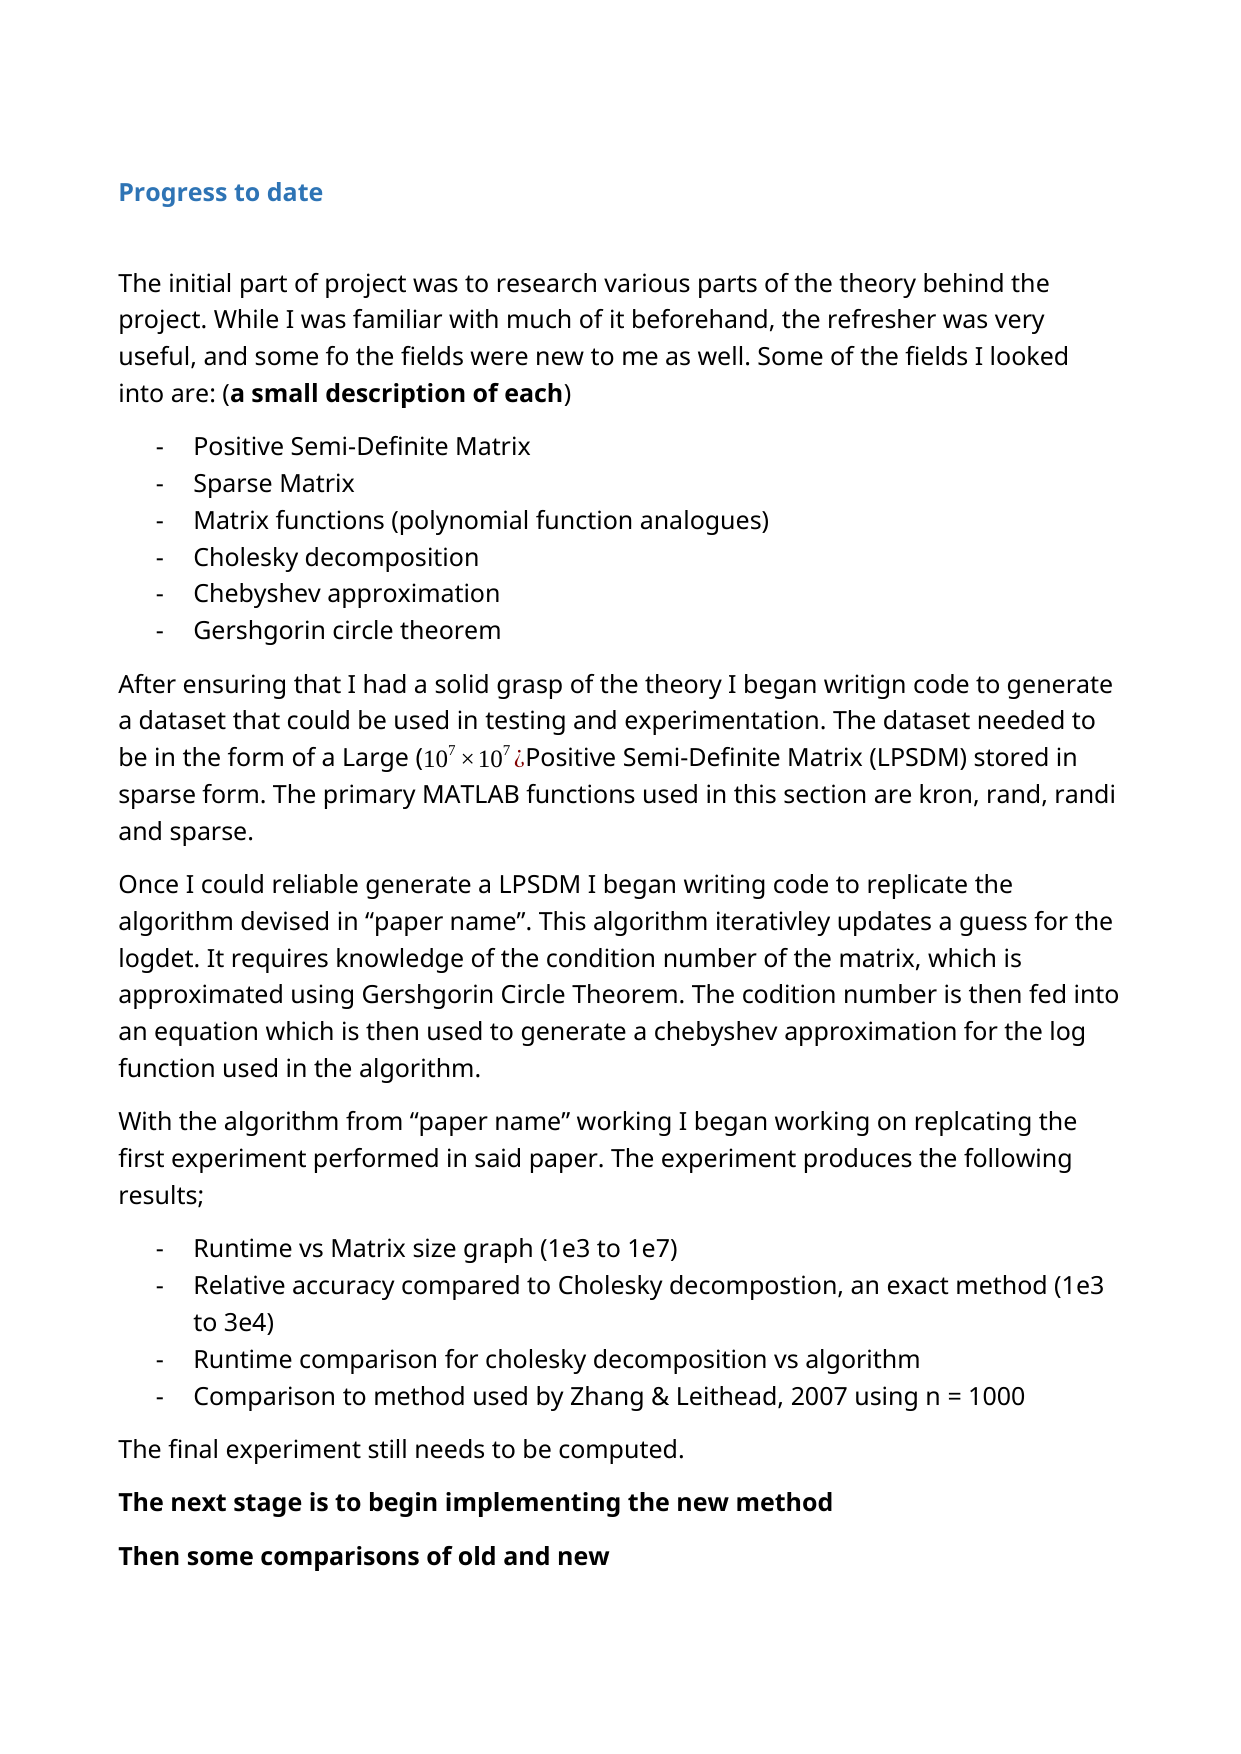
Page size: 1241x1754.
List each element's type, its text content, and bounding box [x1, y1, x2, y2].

text The next stage is to begin implementing the new method [118, 1485, 1122, 1519]
subtitle Progress to date [118, 175, 1122, 209]
list Comparison to method used by Zhang & Leithead, 2007 using n = 1000 [156, 1378, 1122, 1412]
list Runtime vs Matrix size graph (1e3 to 1e7) [156, 1231, 1122, 1265]
text With the algorithm from “paper name” working I began working on replcating the first experiment performed in said paper. The experiment produces the following results; [118, 1104, 1122, 1212]
text Then some comparisons of old and new [118, 1538, 1122, 1572]
list Runtime comparison for cholesky decomposition vs algorithm [156, 1341, 1122, 1375]
list Matrix functions (polynomial function analogues) [156, 502, 1122, 537]
list Relative accuracy compared to Cholesky decompostion, an exact method (1e3 to 3e4) [156, 1268, 1122, 1339]
text The final experiment still needs to be computed. [118, 1432, 1122, 1466]
list Positive Semi-Definite Matrix [156, 429, 1122, 463]
text After ensuring that I had a solid grasp of the theory I began writign code to generate a dataset that could be used in testing and experimentation. The dataset needed to be in the form of a Large (Positive Semi-Definite Matrix (LPSDM) stored in sparse form. The primary MATLAB functions used in this section are kron, rand, randi and sparse. [118, 666, 1122, 847]
list Cholesky decomposition [156, 539, 1122, 573]
list Chebyshev approximation [156, 576, 1122, 610]
text Once I could reliable generate a LPSDM I began writing code to replicate the algorithm devised in “paper name”. This algorithm iterativley updates a guess for the logdet. It requires knowledge of the condition number of the matrix, which is approximated using Gershgorin Circle Theorem. The codition number is then fed into an equation which is then used to generate a chebyshev approximation for the log function used in the algorithm. [118, 867, 1122, 1085]
list Sparse Matrix [156, 466, 1122, 500]
list Gershgorin circle theorem [156, 613, 1122, 647]
text The initial part of project was to research various parts of the theory behind the project. While I was familiar with much of it beforehand, the refresher was very useful, and some fo the fields were new to me as well. Some of the fields I looked into are: (a small description of each) [118, 265, 1122, 409]
